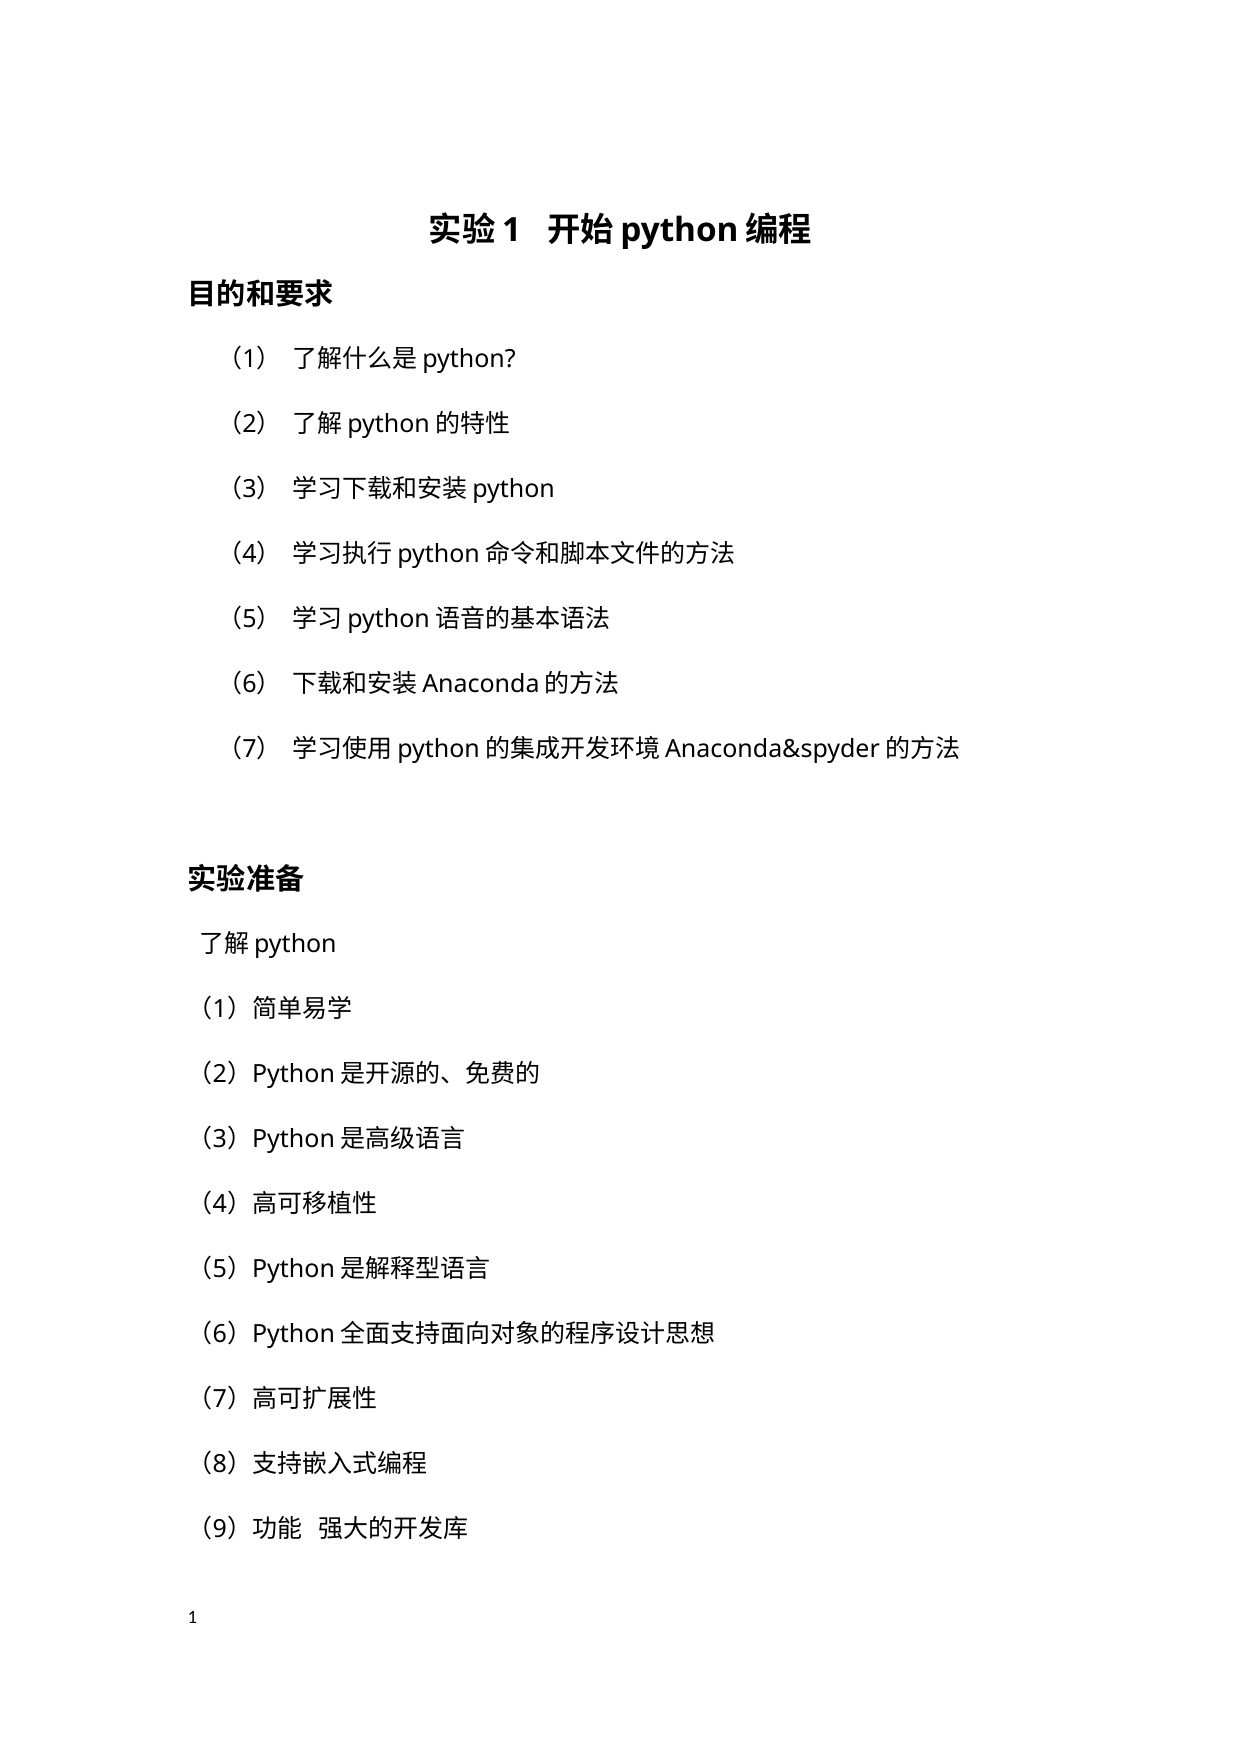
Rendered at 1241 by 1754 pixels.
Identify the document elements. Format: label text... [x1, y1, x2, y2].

text （2）Python是开源的、免费的 [187, 1039, 1053, 1104]
list 了解python的特性 [217, 389, 1053, 454]
text （4）高可移植性 [187, 1169, 1053, 1234]
text （3）Python是高级语言 [187, 1104, 1053, 1169]
text 了解python [187, 909, 1053, 974]
list 了解什么是python? [217, 324, 1053, 389]
text （1）简单易学 [187, 974, 1053, 1039]
text 实验准备 [187, 844, 1053, 909]
text （5）Python是解释型语言 [187, 1234, 1053, 1299]
text （6）Python全面支持面向对象的程序设计思想 [187, 1299, 1053, 1364]
text 实验1 开始python编程 [187, 194, 1053, 259]
text （7）高可扩展性 [187, 1364, 1053, 1429]
list 学习使用python的集成开发环境Anaconda&spyder的方法 [217, 714, 1053, 779]
text （8）支持嵌入式编程 [187, 1429, 1053, 1494]
list 学习执行python命令和脚本文件的方法 [217, 519, 1053, 584]
text 目的和要求 [187, 259, 1053, 324]
list 学习下载和安装python [217, 454, 1053, 519]
text （9）功能 强大的开发库 [187, 1494, 1053, 1559]
list 下载和安装Anaconda的方法 [217, 649, 1053, 714]
list 学习python语音的基本语法 [217, 584, 1053, 649]
